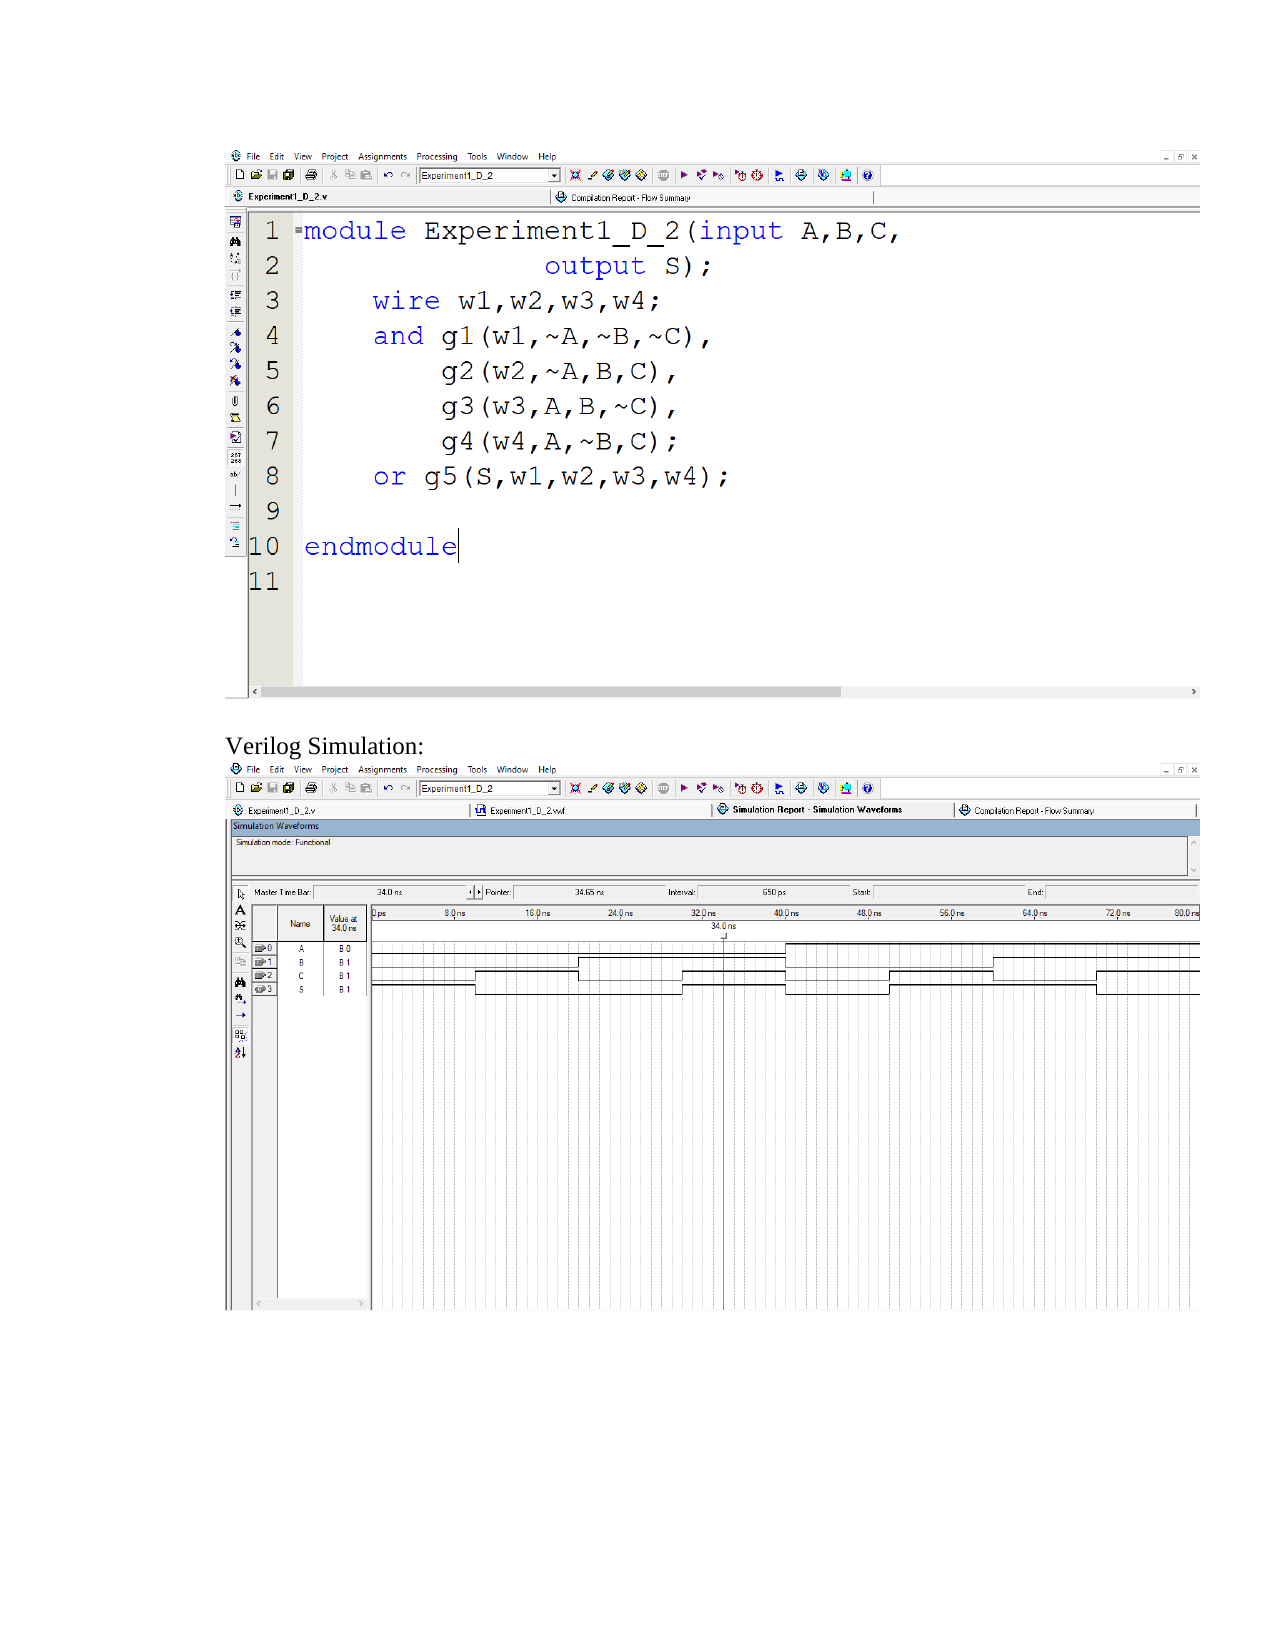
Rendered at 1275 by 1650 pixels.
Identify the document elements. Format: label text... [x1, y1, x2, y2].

picture [225, 762, 1200, 1311]
list Verilog Simulation: [225, 731, 1125, 760]
picture [225, 150, 1200, 699]
